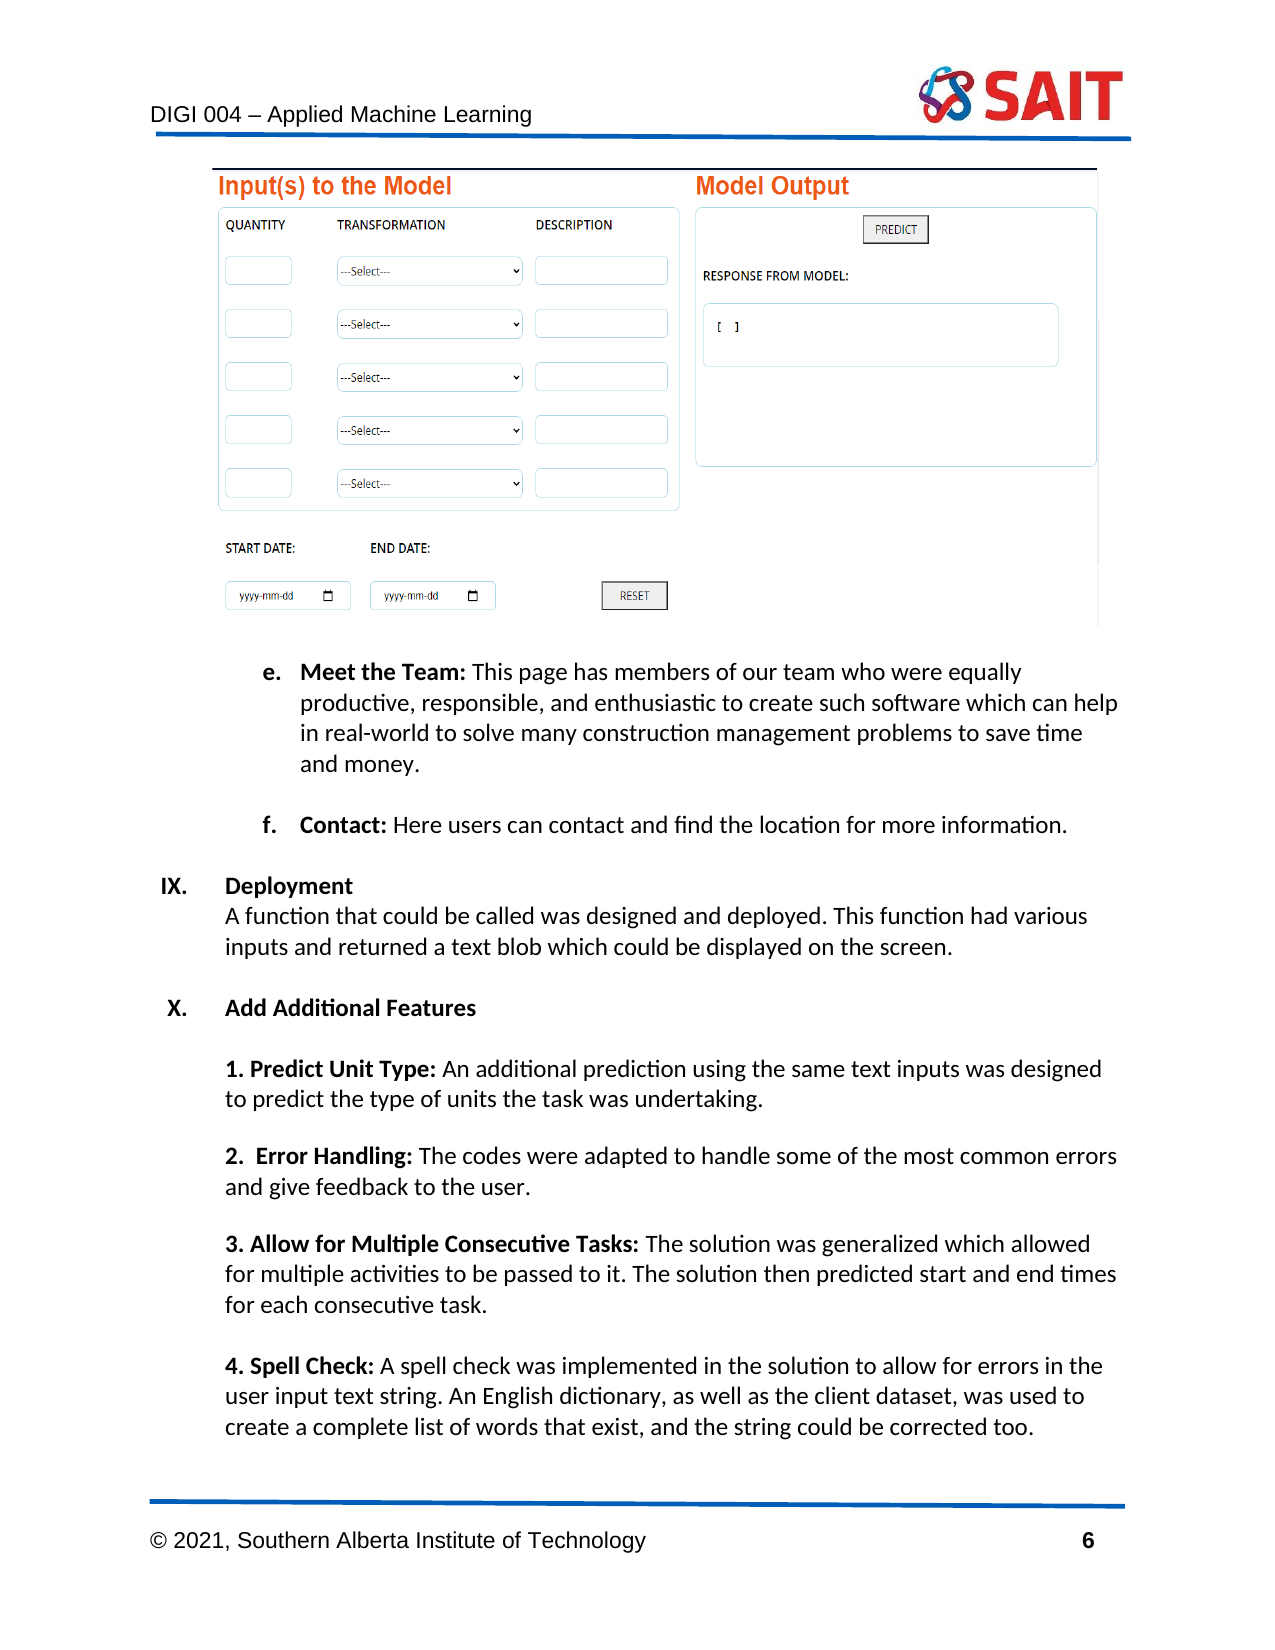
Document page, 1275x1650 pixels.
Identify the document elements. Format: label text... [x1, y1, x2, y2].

list 3. Allow for Multiple Consecutive Tasks: The solution was generalized which allowed for multiple activities to be passed to it. The solution then predicted start and end times for each consecutive task. [225, 1228, 1125, 1319]
picture [895, 43, 1146, 147]
list Add Additional Features [187, 992, 1125, 1022]
list Deployment [187, 870, 1125, 900]
list create a complete list of words that exist, and the string could be corrected too. [225, 1411, 1125, 1441]
list 2. Error Handling: The codes were adapted to handle some of the most common errors and give feedback to the user. [225, 1140, 1125, 1228]
list Contact: Here users can contact and find the location for more information. [262, 809, 1125, 839]
list Meet the Team: This page has members of our team who were equally productive, responsible, and enthusiastic to create such software which can help in real-world to solve many construction management problems to save time and money. [262, 656, 1125, 778]
list 4. Spell Check: A spell check was implemented in the solution to allow for errors in the user input text string. An English dictionary, as well as the client dataset, was used to [225, 1350, 1125, 1411]
list inputs and returned a text blob which could be displayed on the screen. [225, 931, 1125, 961]
picture [212, 168, 1099, 626]
list 1. Predict Unit Type: An additional prediction using the same text inputs was designed to predict the type of units the task was undertaking. [225, 1053, 1125, 1140]
list A function that could be called was designed and deployed. This function had various [225, 900, 1125, 931]
